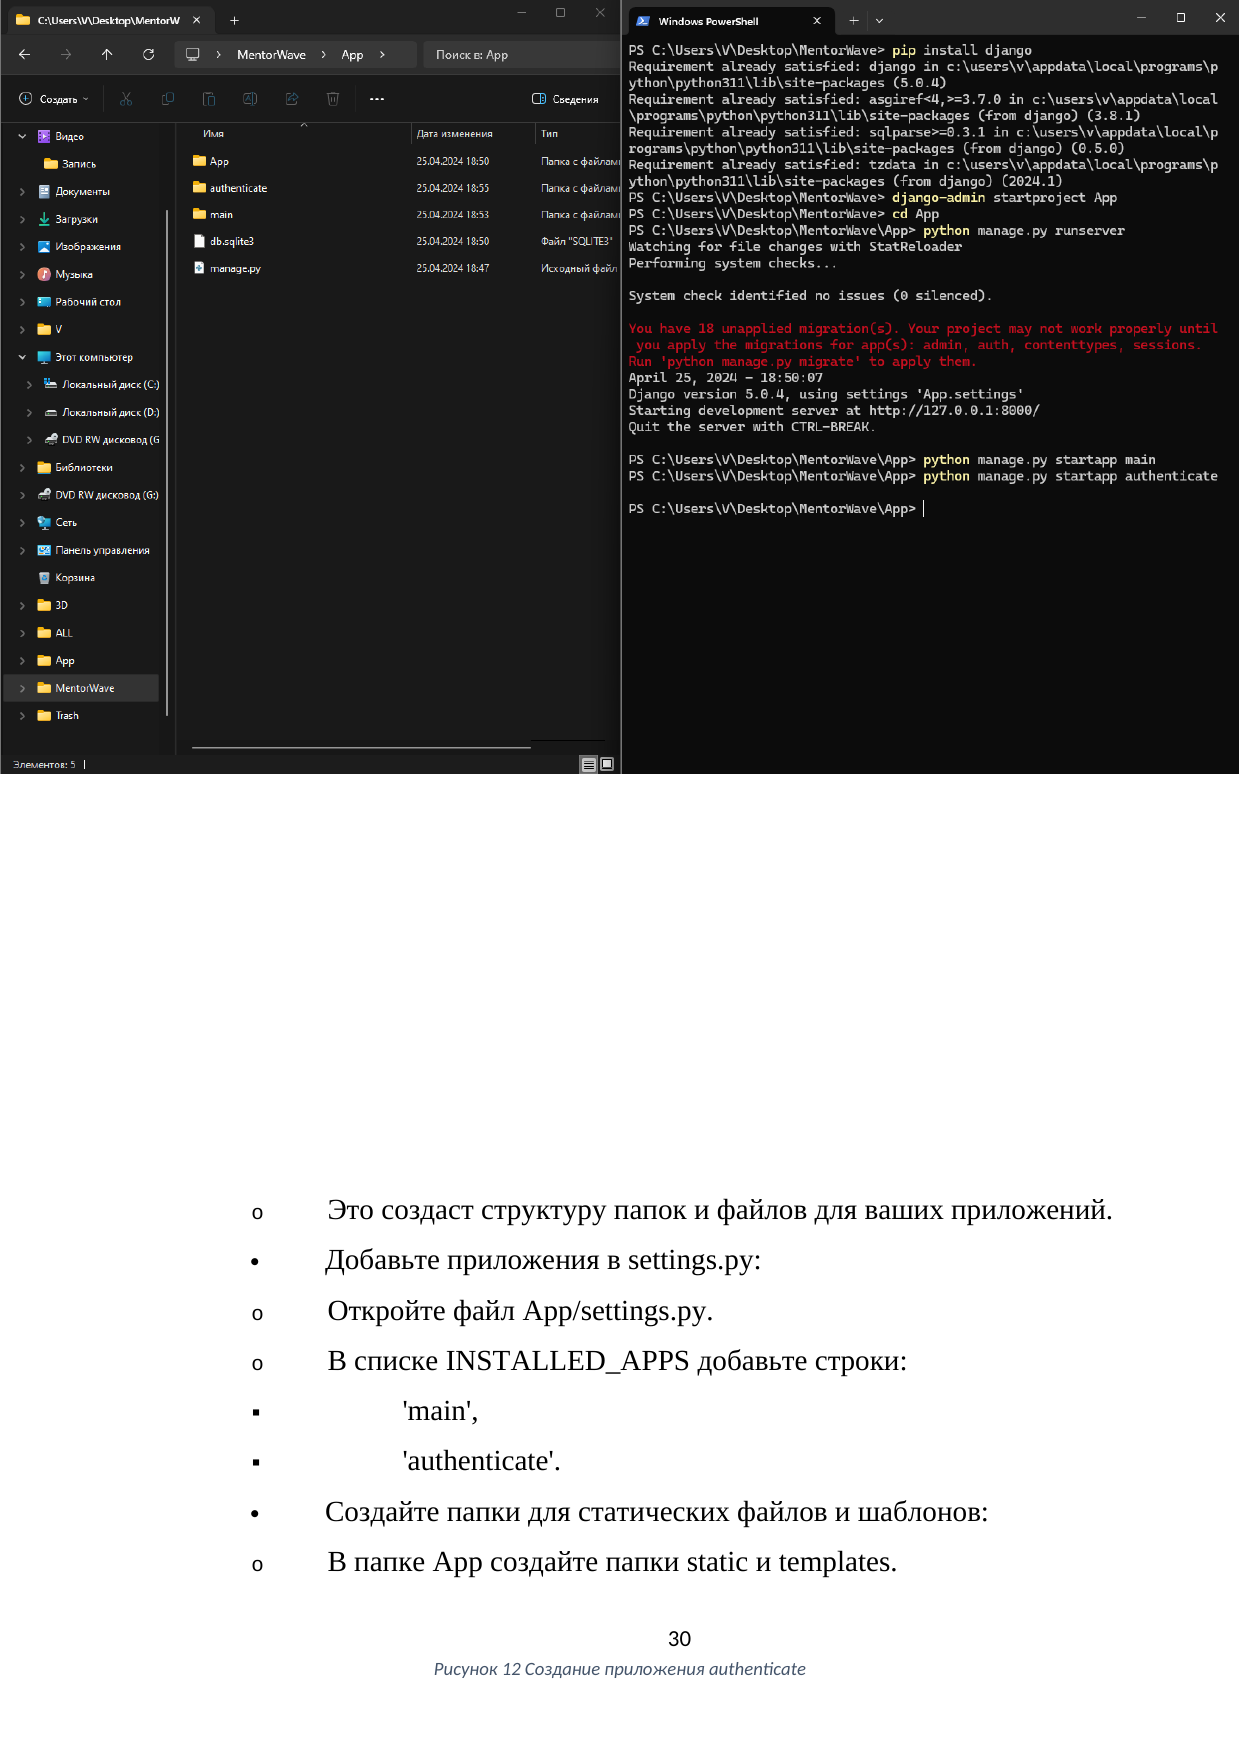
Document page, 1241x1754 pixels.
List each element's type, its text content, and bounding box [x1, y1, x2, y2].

list Добавьте приложения в settings.py: [177, 1242, 1181, 1276]
list В папке App создайте папки static и templates. [177, 1544, 1181, 1578]
list 'main', [177, 1393, 1181, 1427]
picture [0, 0, 1239, 774]
list В списке INSTALLED_APPS добавьте строки: [177, 1343, 1181, 1376]
list Это создаст структуру папок и файлов для ваших приложений. [177, 1192, 1181, 1226]
list Создайте папки для статических файлов и шаблонов: [177, 1494, 1181, 1527]
list Откройте файл App/settings.py. [177, 1293, 1181, 1326]
list 'authenticate'. [177, 1443, 1181, 1477]
